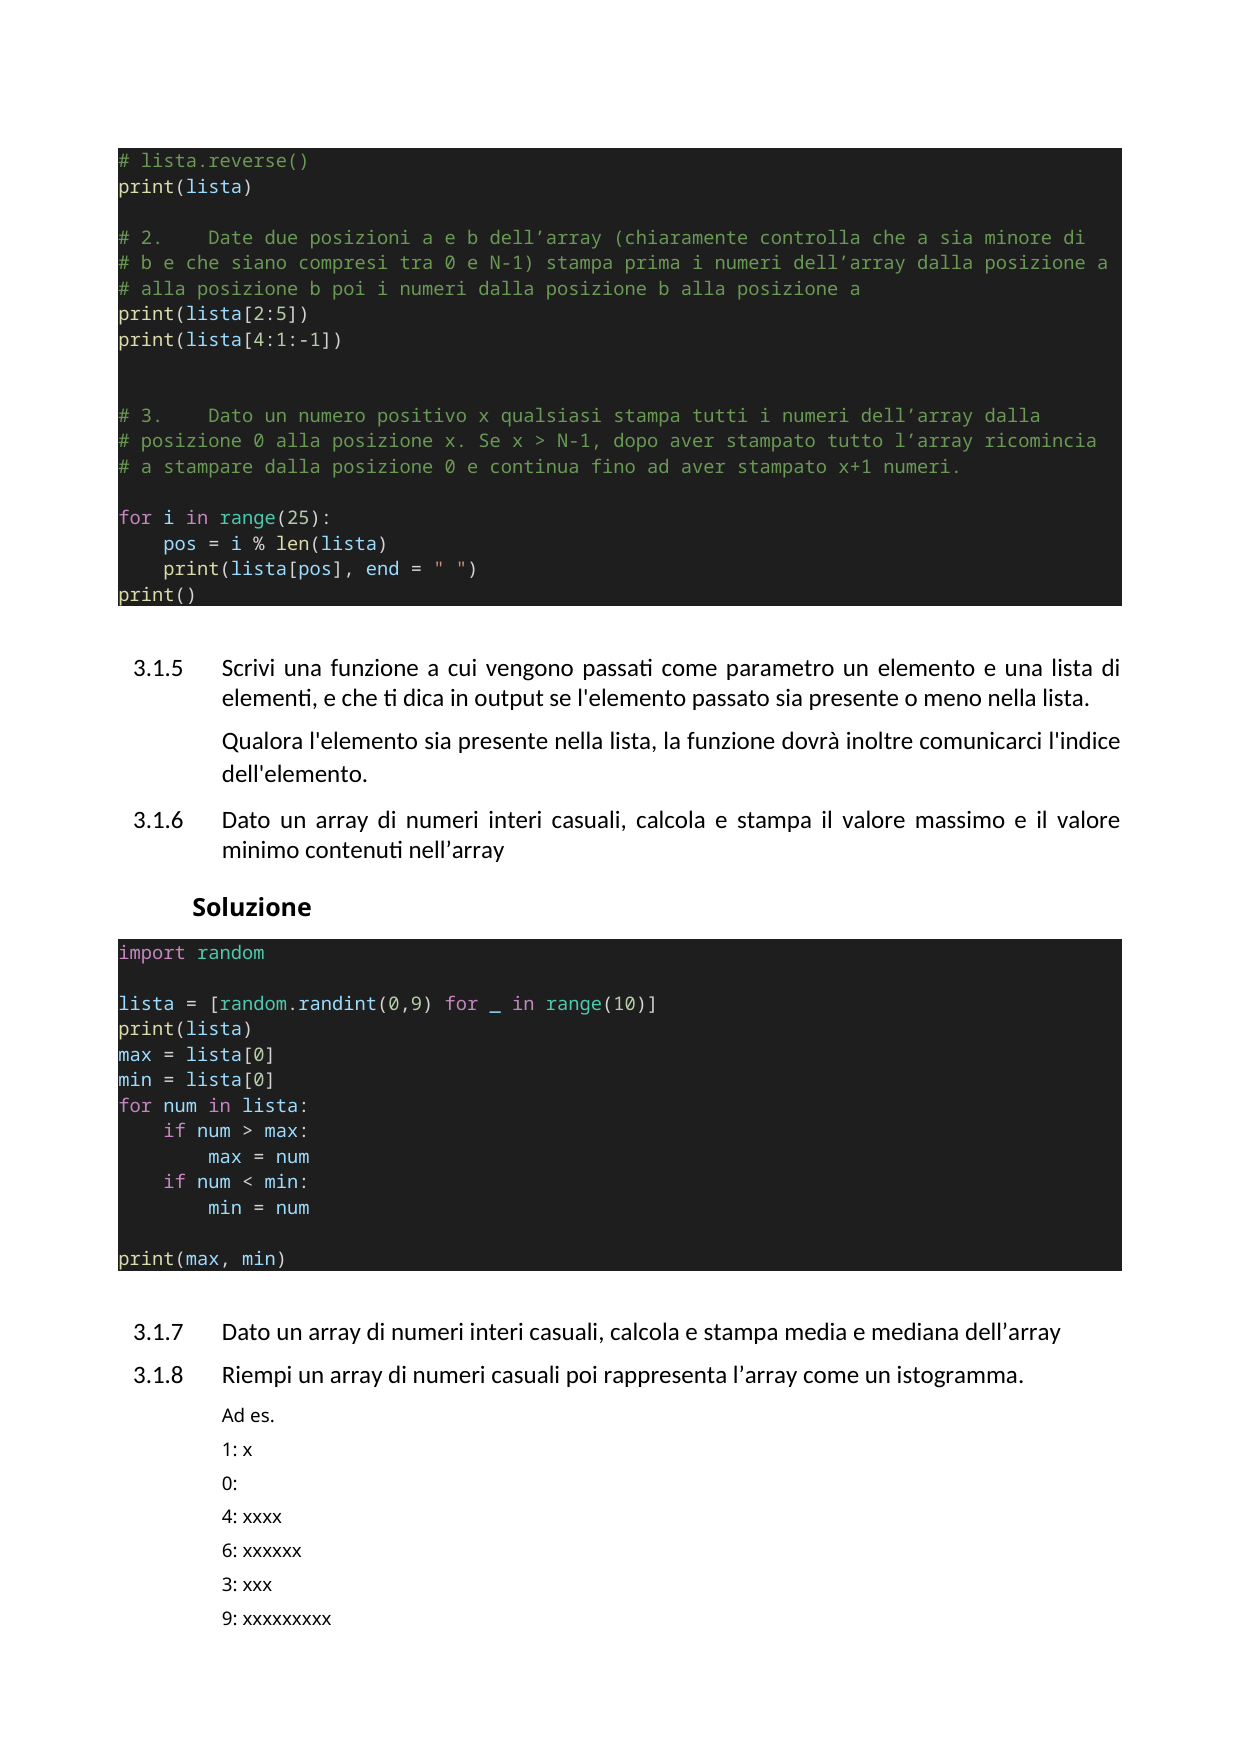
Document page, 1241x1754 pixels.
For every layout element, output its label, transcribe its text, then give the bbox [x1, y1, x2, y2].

text print(lista[2:5]) [118, 301, 1122, 326]
text 0: [222, 1470, 1122, 1495]
text min = num [118, 1194, 1122, 1220]
text 6: xxxxxx [222, 1537, 1122, 1563]
text print(lista[pos], end = " ") [118, 555, 1122, 581]
text max = lista[0] [118, 1041, 1122, 1067]
text import random [118, 939, 1122, 964]
text 3: xxx [222, 1571, 1122, 1597]
text for num in lista: [118, 1092, 1122, 1118]
text 1: x [222, 1436, 1122, 1462]
text print(lista) [118, 173, 1122, 199]
subtitle Dato un array di numeri interi casuali, calcola e stampa il valore massimo e il valore minimo contenuti nell’array [133, 804, 1122, 865]
subtitle Riempi un array di numeri casuali poi rappresenta l’array come un istogramma. [133, 1359, 1122, 1390]
subtitle Soluzione [192, 890, 1122, 924]
text Qualora l'elemento sia presente nella lista, la funzione dovrà inoltre comunicarci l'indice dell'elemento. [222, 725, 1122, 789]
text # a stampare dalla posizione 0 e continua fino ad aver stampato x+1 numeri. [118, 453, 1122, 479]
text # 3. Dato un numero positivo x qualsiasi stampa tutti i numeri dell’array dalla [118, 402, 1122, 428]
text print(lista[4:1:-1]) [118, 326, 1122, 352]
text # b e che siano compresi tra 0 e N-1) stampa prima i numeri dell’array dalla posizione a [118, 250, 1122, 275]
text for i in range(25): [118, 504, 1122, 530]
text # lista.reverse() [118, 148, 1122, 173]
text max = num [118, 1143, 1122, 1169]
subtitle Dato un array di numeri interi casuali, calcola e stampa media e mediana dell’array [133, 1316, 1122, 1347]
text min = lista[0] [118, 1067, 1122, 1092]
text 4: xxxx [222, 1503, 1122, 1529]
text print() [118, 581, 1122, 606]
text Ad es. [222, 1402, 1122, 1428]
text lista = [random.randint(0,9) for _ in range(10)] [118, 990, 1122, 1016]
text # alla posizione b poi i numeri dalla posizione b alla posizione a [118, 275, 1122, 301]
text print(max, min) [118, 1245, 1122, 1271]
text # 2. Date due posizioni a e b dell’array (chiaramente controlla che a sia minore di [118, 224, 1122, 250]
subtitle Scrivi una funzione a cui vengono passati come parametro un elemento e una lista di elementi, e che ti dica in output se l'elemento passato sia presente o meno nella lista. [133, 652, 1122, 713]
text print(lista) [118, 1016, 1122, 1041]
text # posizione 0 alla posizione x. Se x > N-1, dopo aver stampato tutto l’array ricomincia [118, 428, 1122, 453]
text 9: xxxxxxxxx [222, 1605, 1122, 1630]
text if num < min: [118, 1169, 1122, 1194]
text pos = i % len(lista) [118, 530, 1122, 555]
text if num > max: [118, 1118, 1122, 1143]
